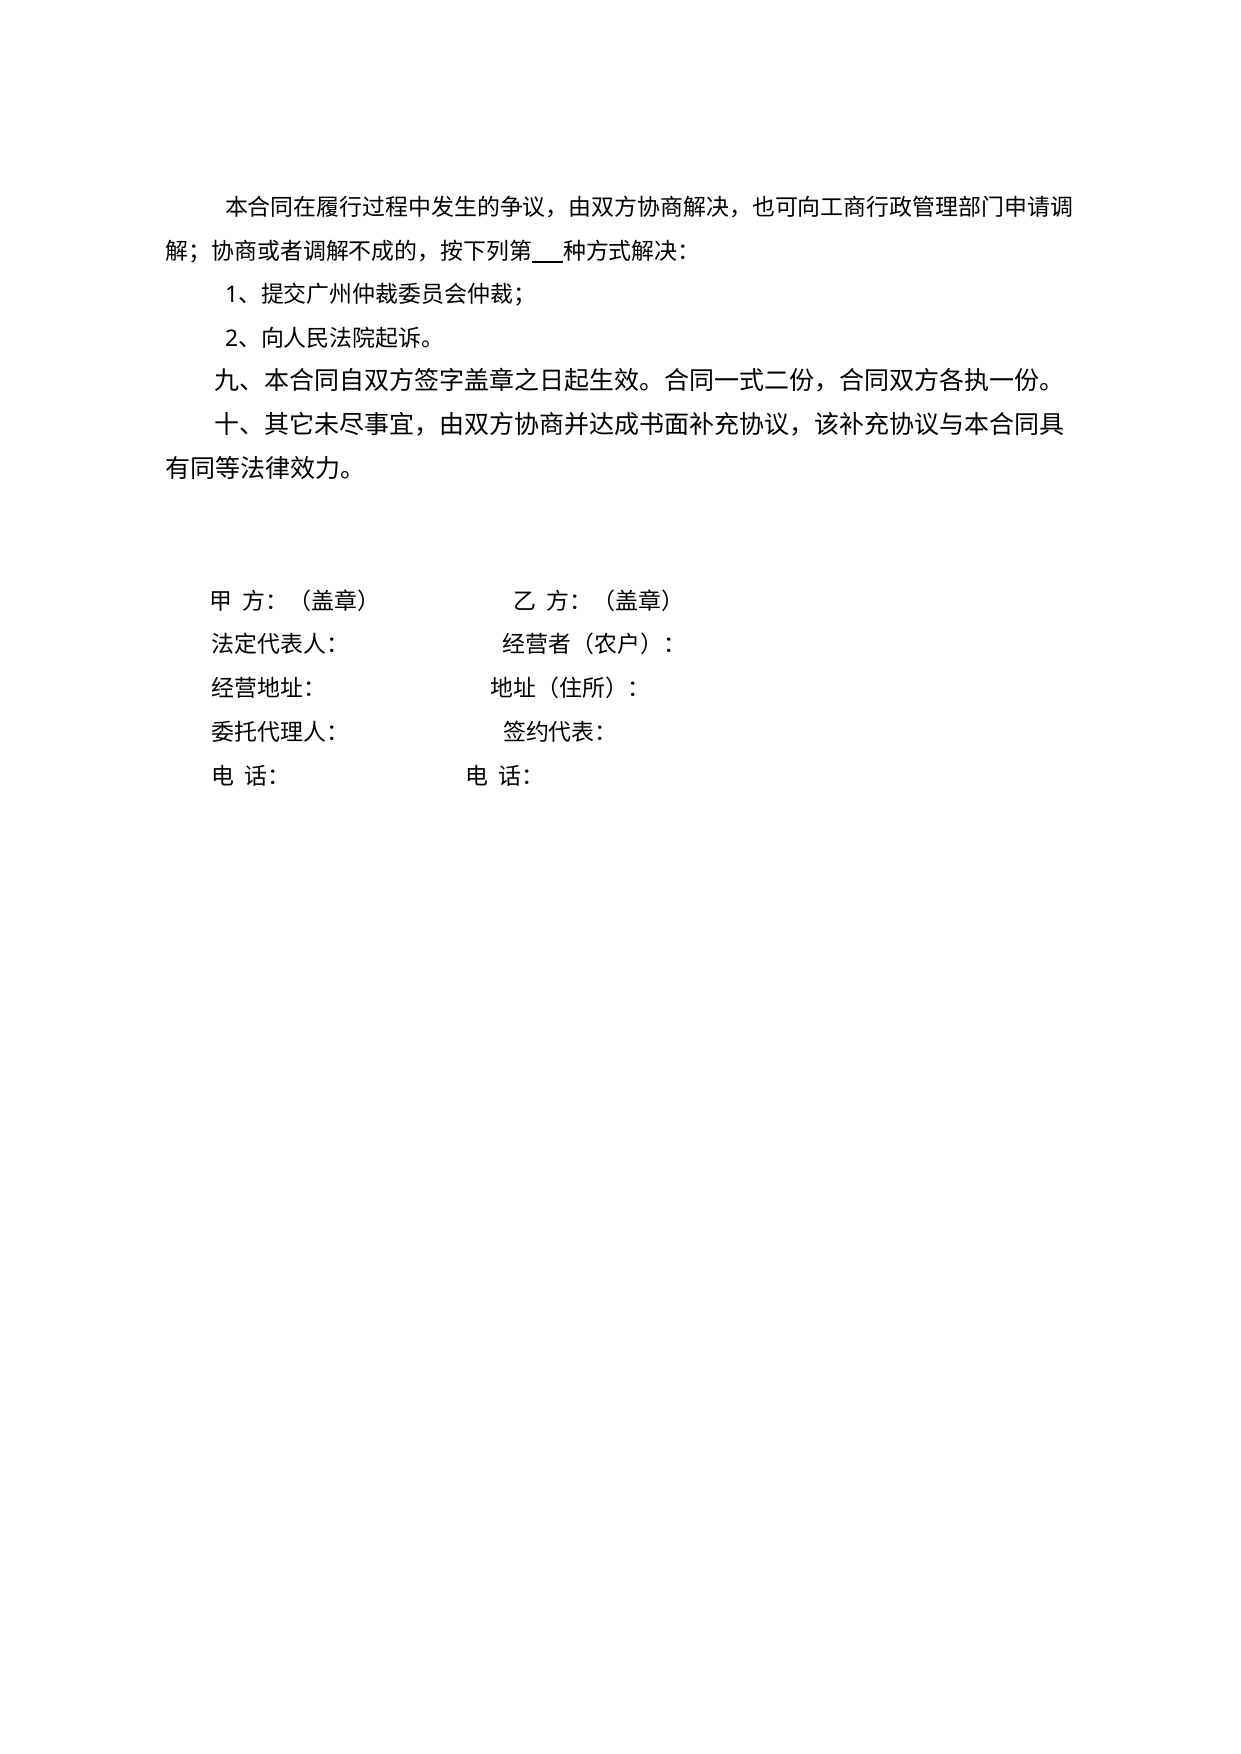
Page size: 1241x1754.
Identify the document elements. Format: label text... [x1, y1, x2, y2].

text 法定代表人： 经营者（农户）： [165, 616, 1075, 659]
text 1、提交广州仲裁委员会仲裁； [165, 266, 1075, 309]
text 2、向人民法院起诉。 [165, 309, 1075, 353]
text 电 话： 电 话： [165, 747, 1075, 791]
text 甲 方：（盖章） 乙 方：（盖章） [209, 572, 1075, 616]
text 经营地址： 地址（住所）： [165, 659, 1075, 703]
text 本合同在履行过程中发生的争议，由双方协商解决，也可向工商行政管理部门申请调解；协商或者调解不成的，按下列第 种方式解决： [165, 178, 1075, 266]
text 委托代理人： 签约代表： [165, 703, 1075, 747]
text 九、本合同自双方签字盖章之日起生效。合同一式二份，合同双方各执一份。 [165, 353, 1075, 397]
text 十、其它未尽事宜，由双方协商并达成书面补充协议，该补充协议与本合同具有同等法律效力。 [165, 397, 1075, 484]
